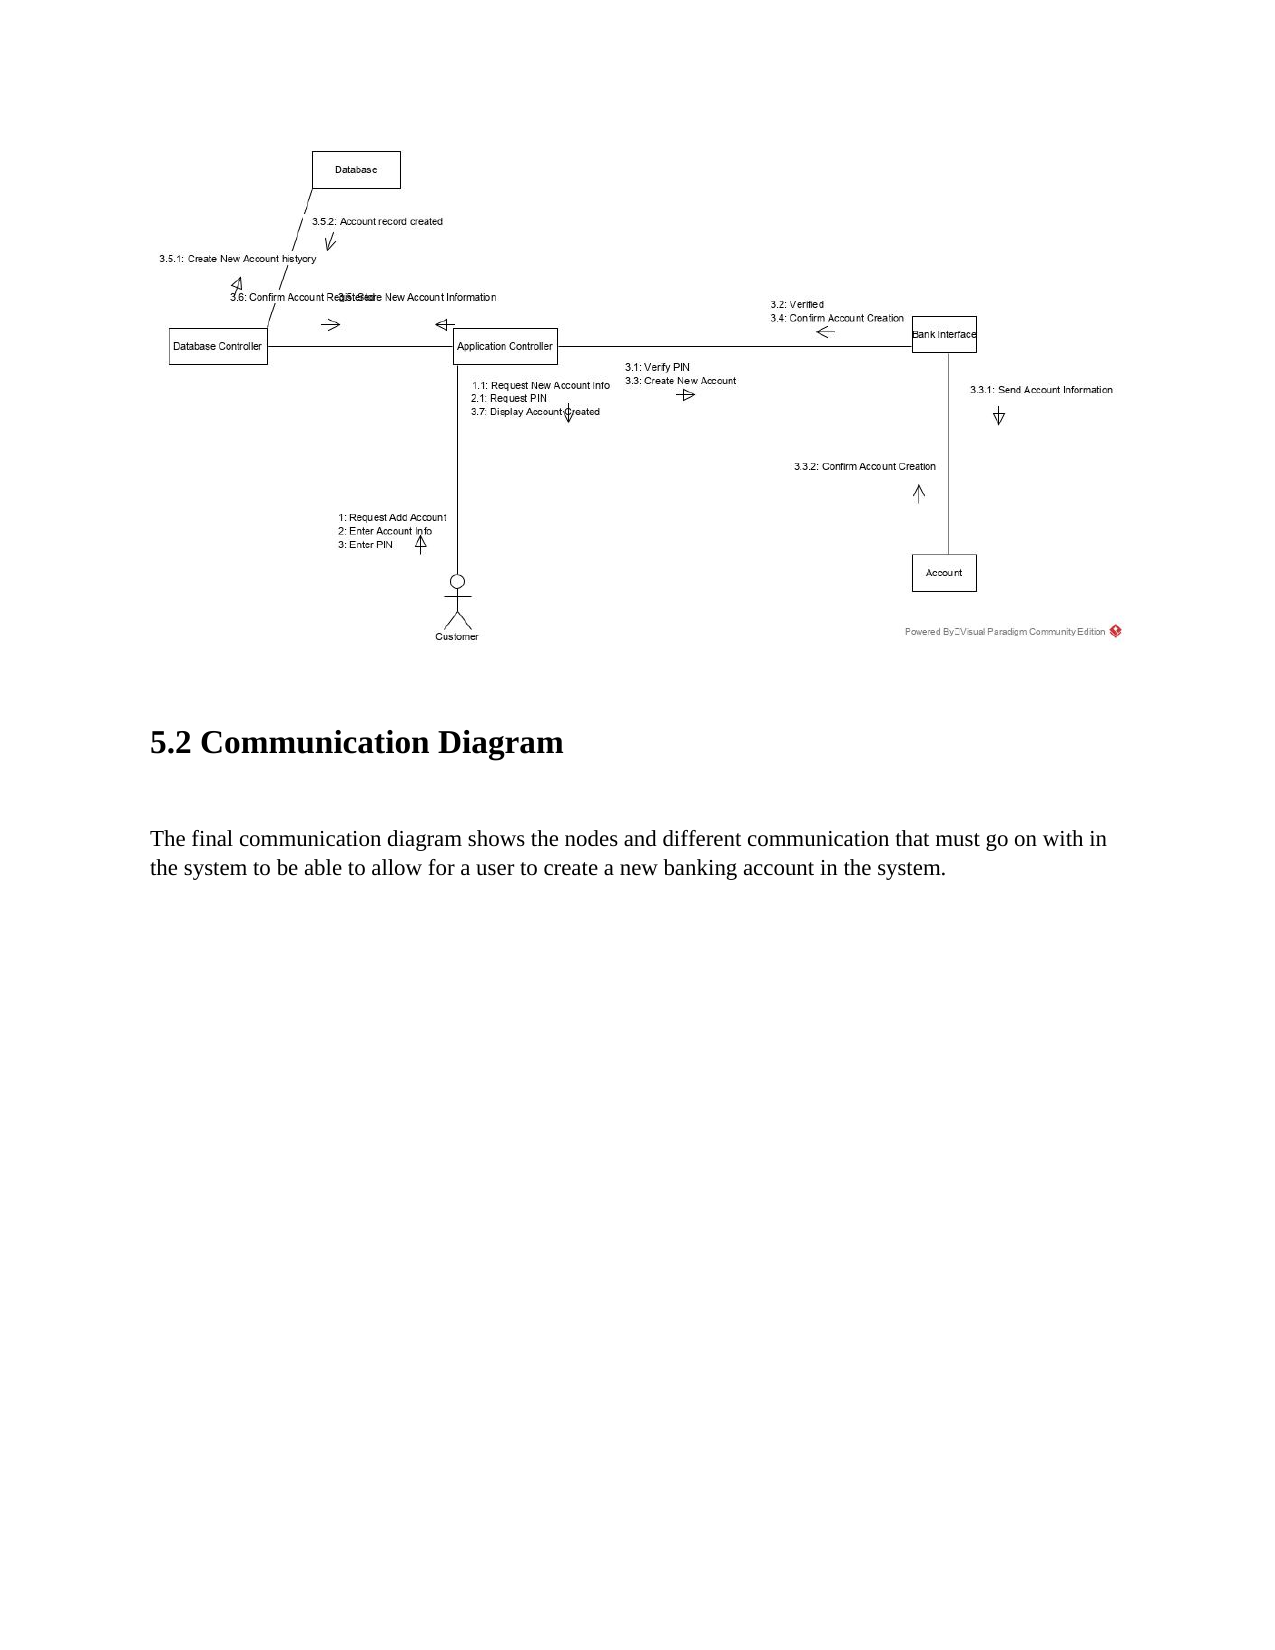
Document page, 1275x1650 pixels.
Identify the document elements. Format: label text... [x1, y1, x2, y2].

picture [150, 150, 1125, 646]
text 5.2 Communication Diagram [150, 722, 1125, 760]
text The final communication diagram shows the nodes and different communication that must go on with in the system to be able to allow for a user to create a new banking account in the system. [150, 825, 1125, 880]
